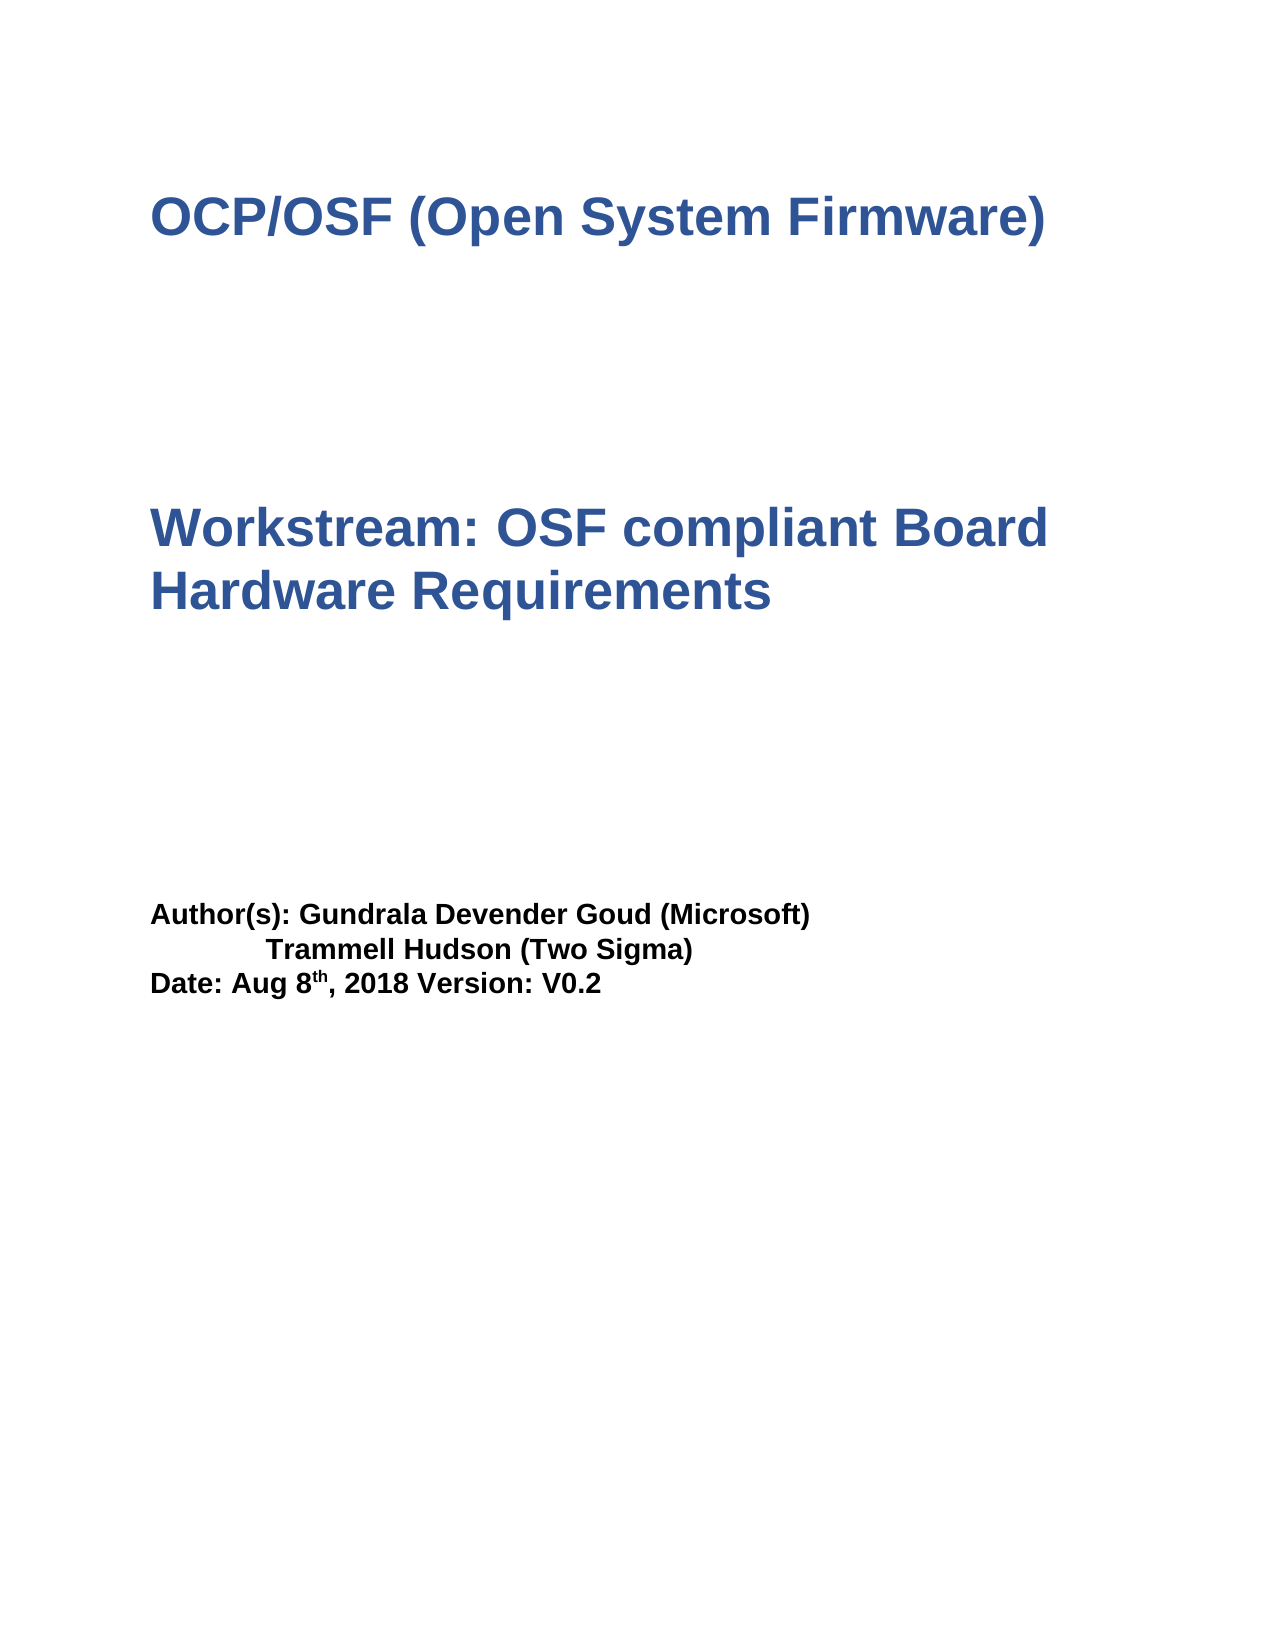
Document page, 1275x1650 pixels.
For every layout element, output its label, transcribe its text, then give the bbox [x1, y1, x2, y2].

text Trammell Hudson (Two Sigma) [225, 931, 1125, 965]
text Workstream: OSF compliant Board Hardware Requirements [150, 496, 1125, 621]
text OCP/OSF (Open System Firmware) [150, 184, 1125, 247]
text Author(s): Gundrala Devender Goud (Microsoft) [150, 896, 1125, 931]
text Date: Aug 8th, 2018 Version: V0.2 [150, 965, 1125, 1000]
